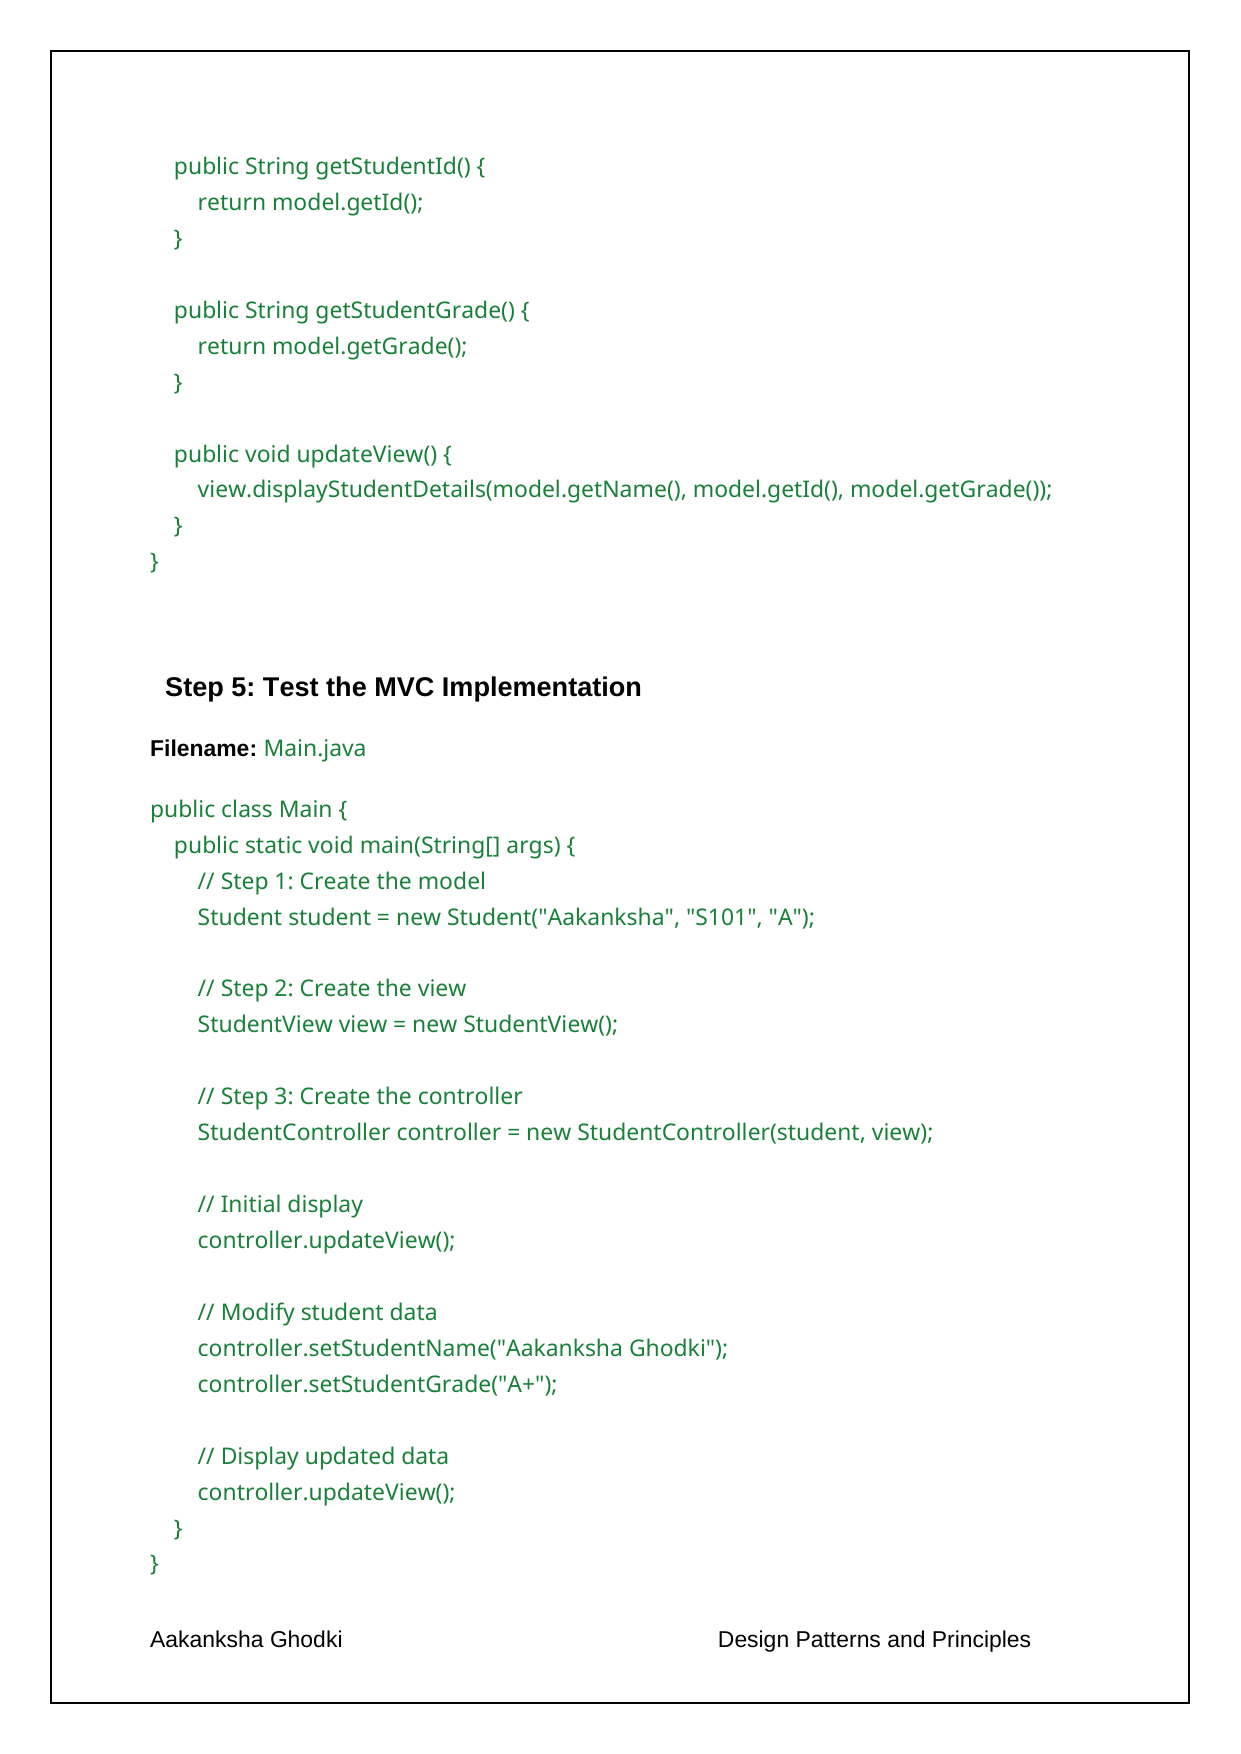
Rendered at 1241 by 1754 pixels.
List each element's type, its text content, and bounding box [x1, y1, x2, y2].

text Student student = new Student("Aakanksha", "S101", "A"); [150, 901, 1090, 932]
text view.displayStudentDetails(model.getName(), model.getId(), model.getGrade()); [150, 473, 1090, 505]
text public static void main(String[] args) { [150, 829, 1090, 860]
text } [150, 1511, 1090, 1543]
text Filename: Main.java [150, 732, 1090, 763]
text return model.getId(); [150, 186, 1090, 217]
text public class Main { [150, 793, 1090, 824]
text public String getStudentGrade() { [150, 294, 1090, 325]
text StudentController controller = new StudentController(student, view); [150, 1116, 1090, 1147]
text } [150, 366, 1090, 397]
text return model.getGrade(); [150, 330, 1090, 361]
text } [150, 1547, 1090, 1579]
text StudentView view = new StudentView(); [150, 1008, 1090, 1039]
text controller.updateView(); [150, 1476, 1090, 1507]
text } [150, 222, 1090, 253]
text // Step 2: Create the view [150, 972, 1090, 1004]
text public String getStudentId() { [150, 150, 1090, 181]
text // Initial display [150, 1188, 1090, 1219]
text public void updateView() { [150, 437, 1090, 469]
text } [150, 509, 1090, 541]
text controller.updateView(); [150, 1224, 1090, 1255]
text // Step 1: Create the model [150, 864, 1090, 896]
text // Modify student data [150, 1296, 1090, 1327]
text // Display updated data [150, 1439, 1090, 1471]
text controller.setStudentName("Aakanksha Ghodki"); [150, 1332, 1090, 1363]
text // Step 3: Create the controller [150, 1080, 1090, 1111]
text controller.setStudentGrade("A+"); [150, 1368, 1090, 1399]
text } [150, 545, 1090, 577]
subtitle Step 5: Test the MVC Implementation [150, 671, 1090, 702]
